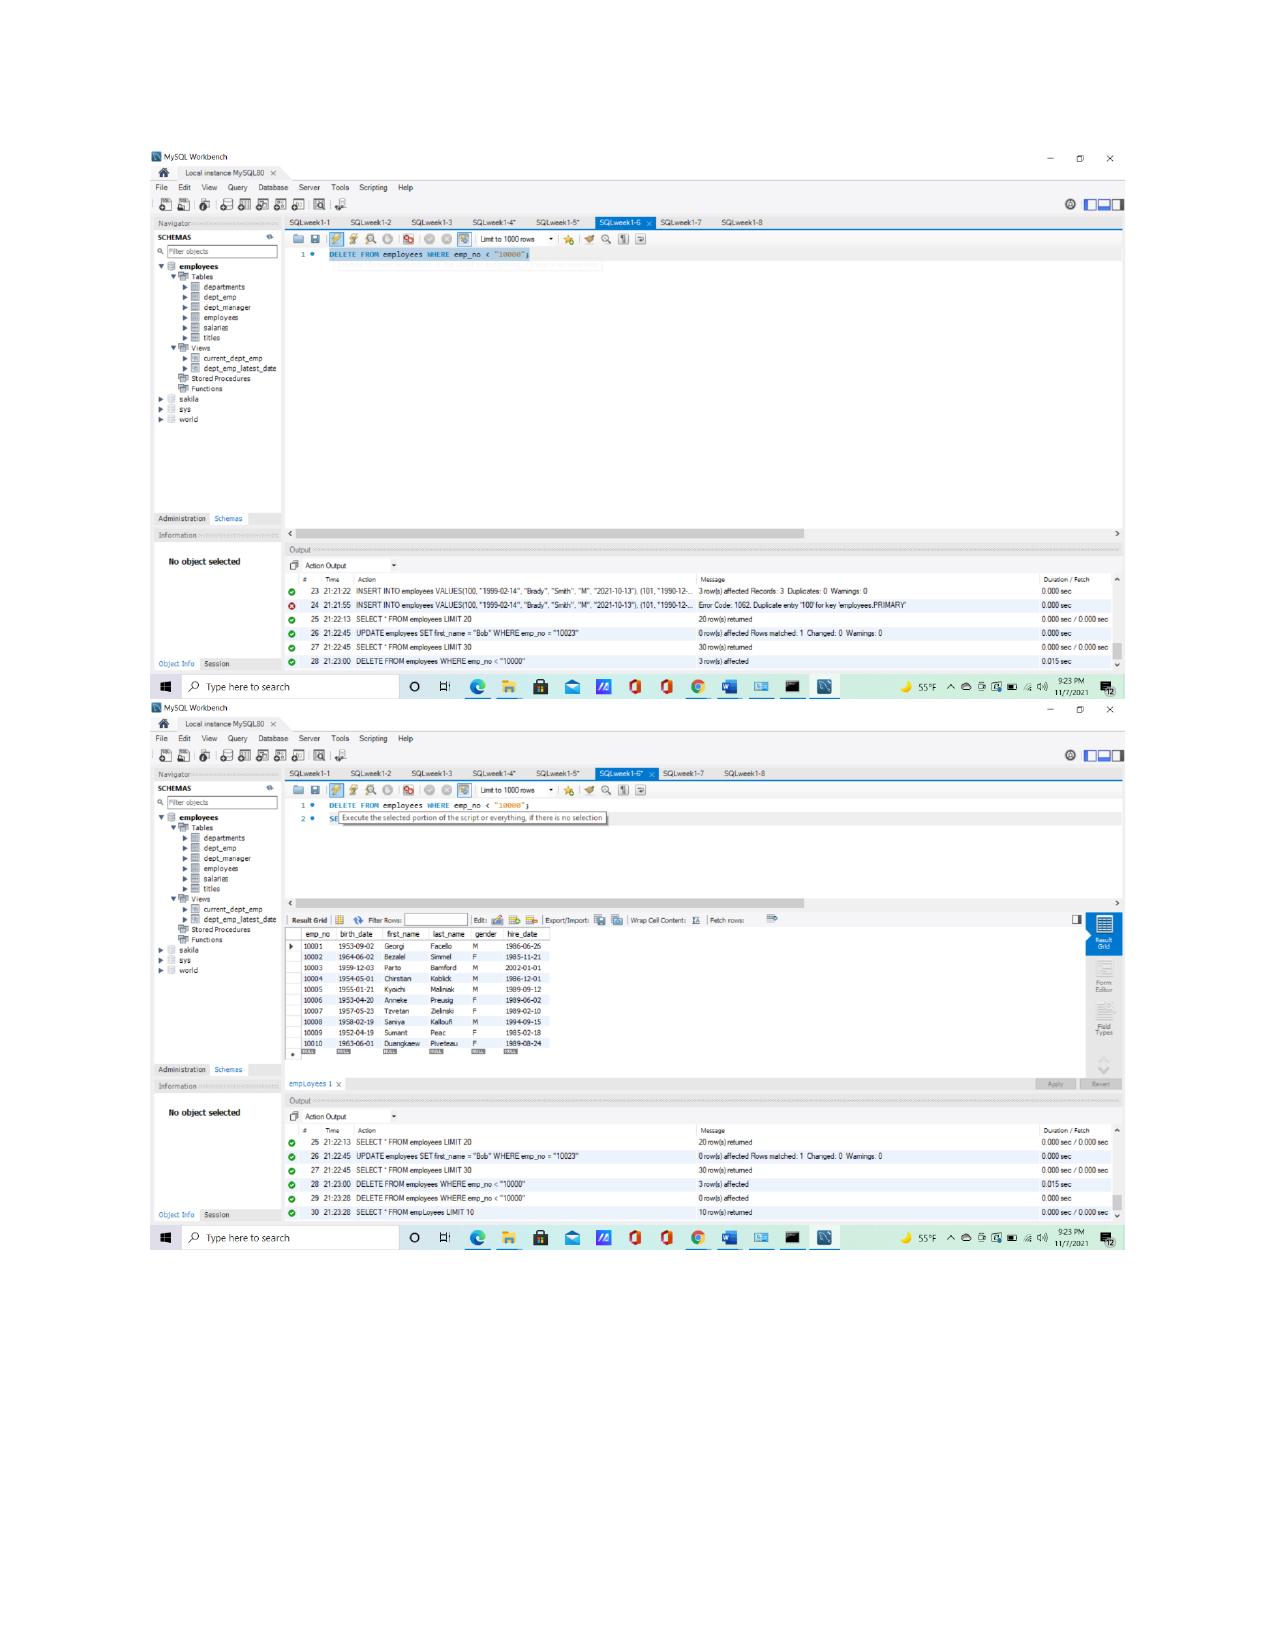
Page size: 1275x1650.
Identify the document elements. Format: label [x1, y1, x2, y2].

picture [150, 150, 1125, 699]
picture [150, 700, 1125, 1250]
